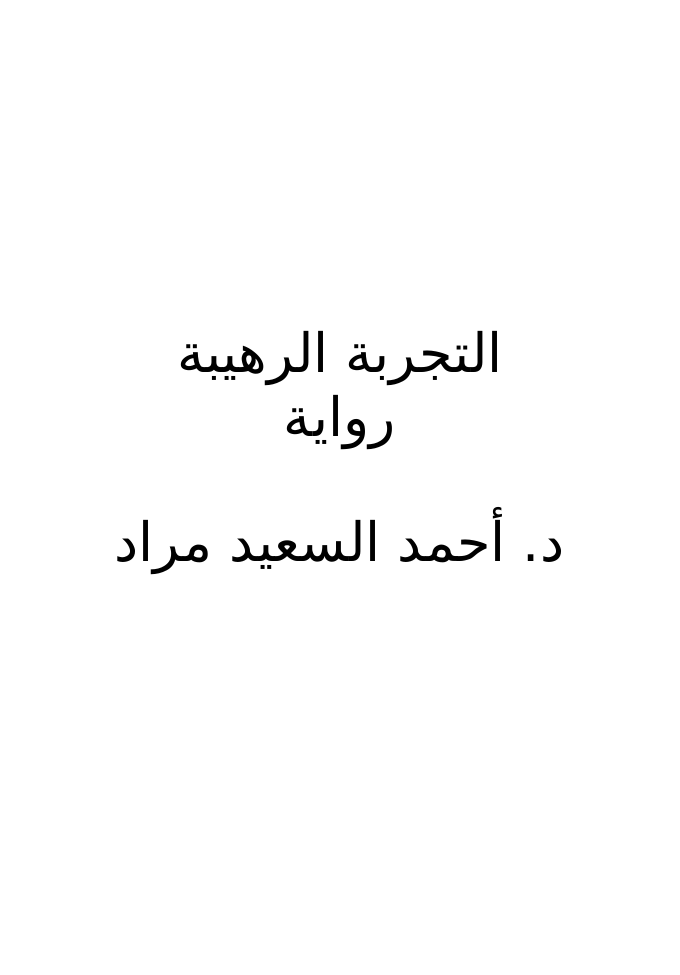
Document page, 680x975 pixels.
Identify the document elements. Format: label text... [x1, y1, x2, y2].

text التجربة الرهيبة [89, 323, 591, 386]
text رواية [89, 386, 591, 449]
text د. أحمد السعيد مراد [89, 511, 591, 574]
